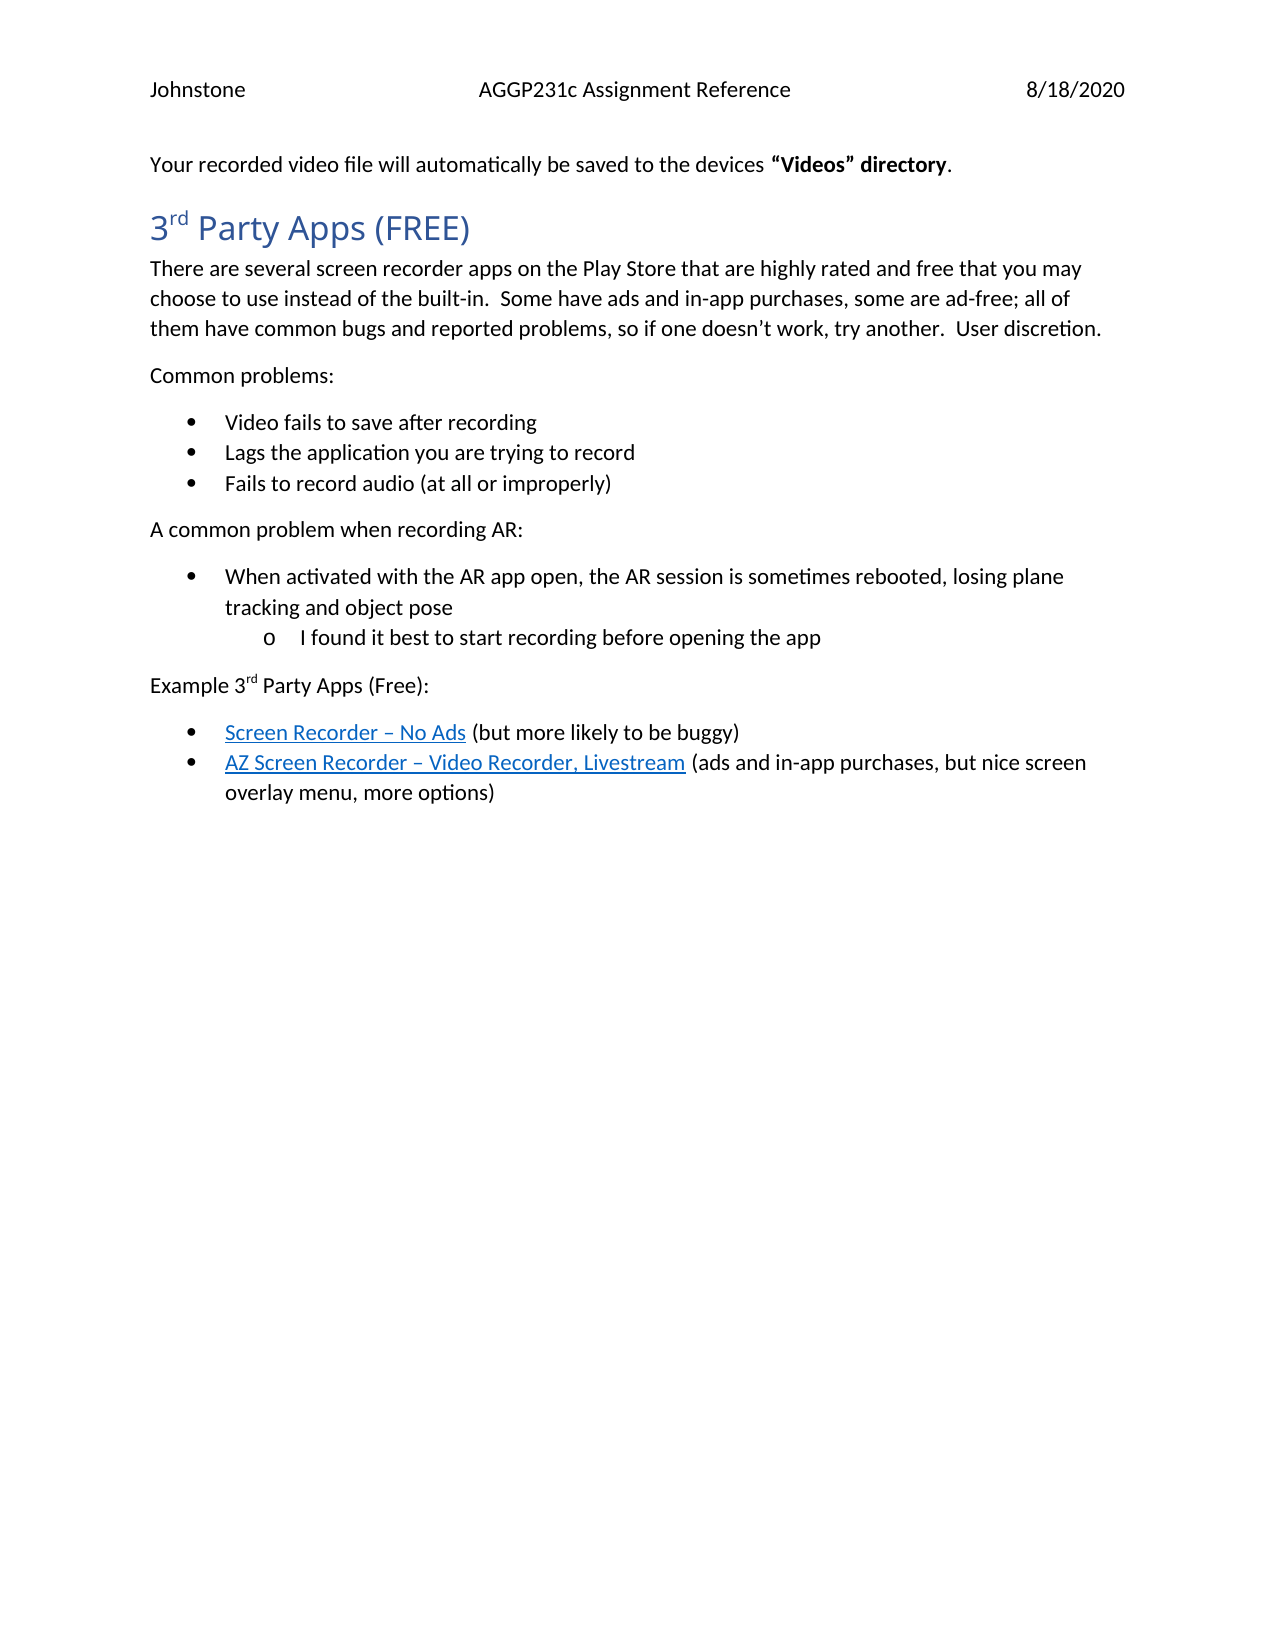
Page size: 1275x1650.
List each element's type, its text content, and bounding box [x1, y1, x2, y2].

text Your recorded video file will automatically be saved to the devices “Videos” directory. [150, 150, 1125, 178]
list Fails to record audio (at all or improperly) [187, 469, 1125, 497]
list Lags the application you are trying to record [187, 438, 1125, 467]
list Video fails to save after recording [187, 408, 1125, 436]
list Screen Recorder – No Ads (but more likely to be buggy) [187, 718, 1125, 746]
text Example 3rd Party Apps (Free): [150, 671, 1125, 699]
text A common problem when recording AR: [150, 516, 1125, 544]
text There are several screen recorder apps on the Play Store that are highly rated and free that you may choose to use instead of the built-in. Some have ads and in-app purchases, some are ad-free; all of them have common bugs and reported problems, so if one doesn’t work, try another. User discretion. [150, 254, 1125, 343]
subtitle 3rd Party Apps (FREE) [150, 205, 1125, 251]
list AZ Screen Recorder – Video Recorder, Livestream (ads and in-app purchases, but nice screen overlay menu, more options) [187, 748, 1125, 806]
text Common problems: [150, 361, 1125, 389]
list I found it best to start recording before opening the app [262, 623, 1125, 652]
list When activated with the AR app open, the AR session is sometimes rebooted, losing plane tracking and object pose [187, 562, 1125, 621]
